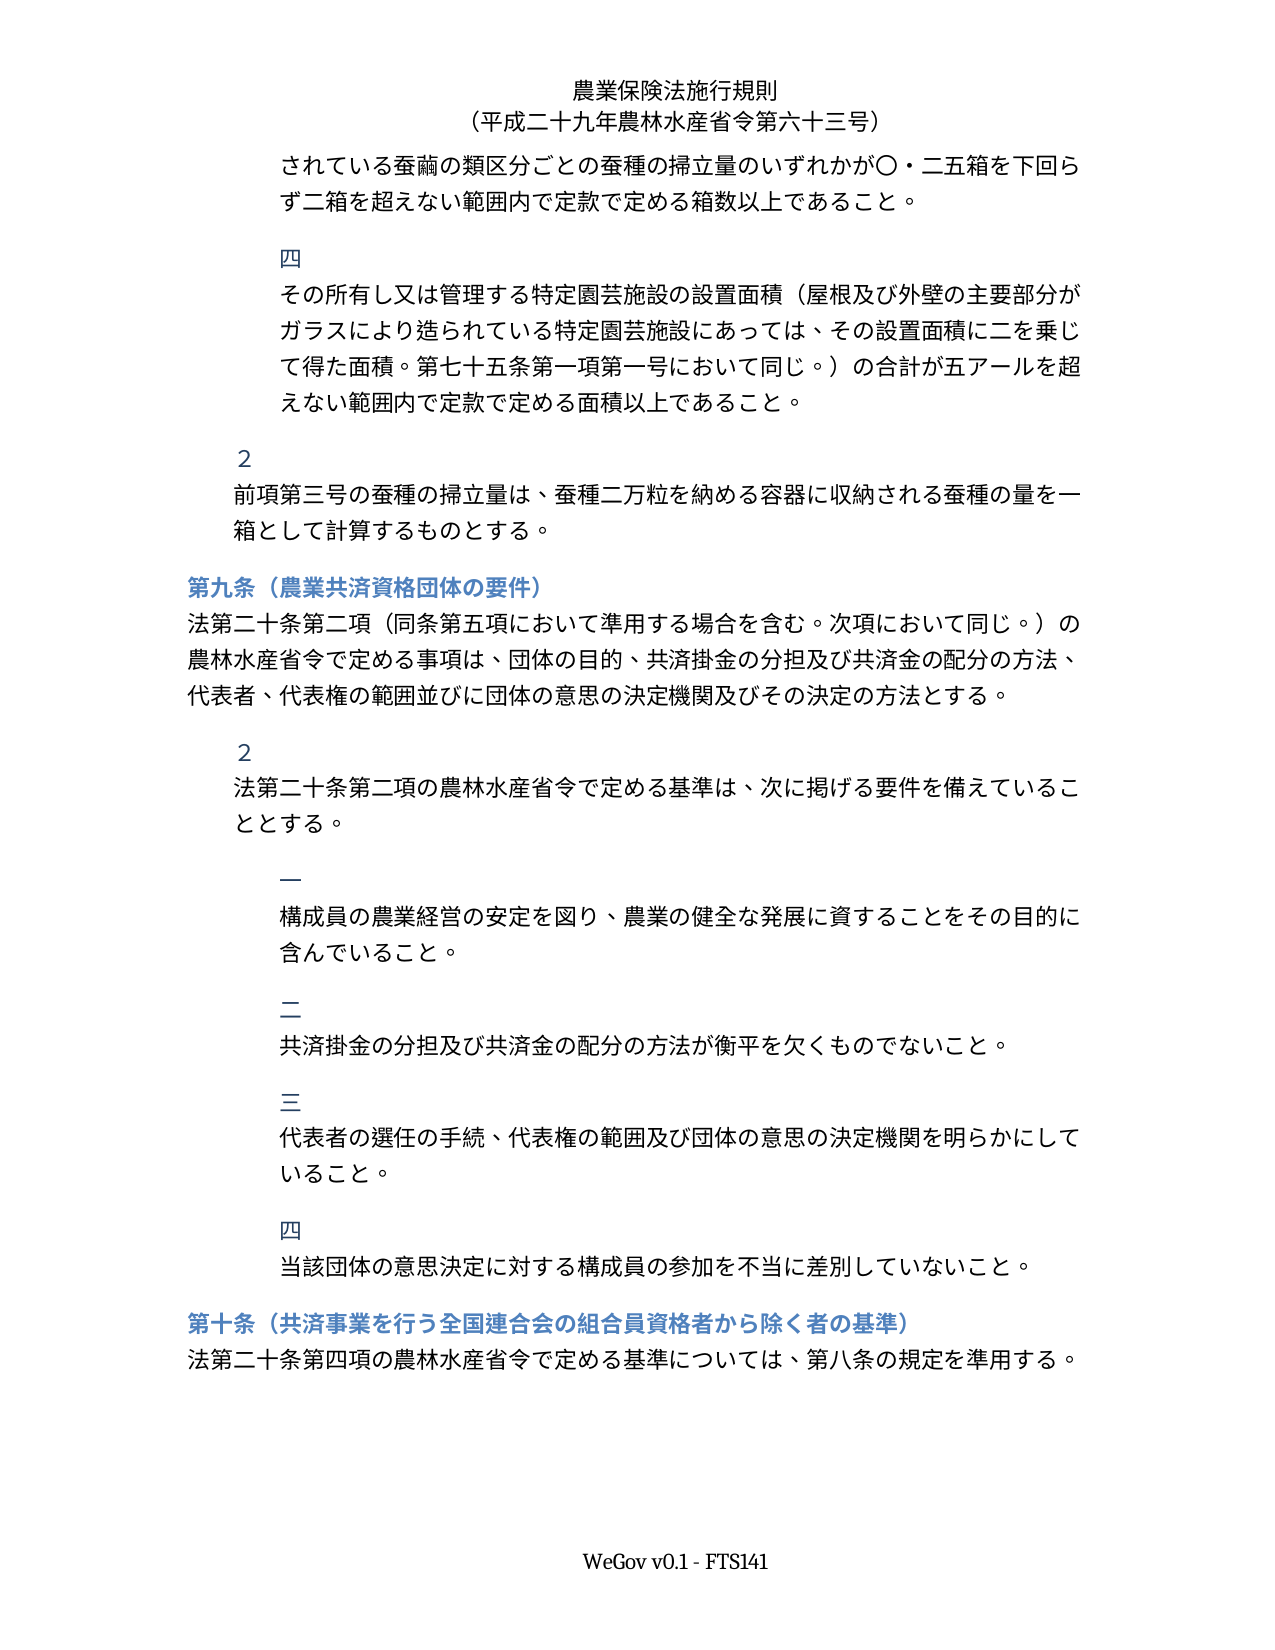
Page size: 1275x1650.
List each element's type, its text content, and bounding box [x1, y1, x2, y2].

subtitle 四 [279, 243, 1087, 274]
subtitle 第九条（農業共済資格団体の要件） [187, 572, 1087, 603]
subtitle 三 [279, 1086, 1087, 1118]
text 法第二十条第二項（同条第五項において準用する場合を含む。次項において同じ。）の農林水産省令で定める事項は、団体の目的、共済掛金の分担及び共済金の配分の方法、代表者、代表権の範囲並びに団体の意思の決定機関及びその決定の方法とする。 [187, 608, 1087, 711]
subtitle 第十条（共済事業を行う全国連合会の組合員資格者から除く者の基準） [187, 1308, 1087, 1339]
text 代表者の選任の手続、代表権の範囲及び団体の意思の決定機関を明らかにしていること。 [279, 1122, 1087, 1189]
text その所有し又は管理する特定園芸施設の設置面積（屋根及び外壁の主要部分がガラスにより造られている特定園芸施設にあっては、その設置面積に二を乗じて得た面積。第七十五条第一項第一号において同じ。）の合計が五アールを超えない範囲内で定款で定める面積以上であること。 [279, 279, 1087, 418]
subtitle ２ [233, 736, 1087, 768]
subtitle ２ [233, 443, 1087, 474]
subtitle 四 [279, 1215, 1087, 1246]
text 構成員の農業経営の安定を図り、農業の健全な発展に資することをその目的に含んでいること。 [279, 901, 1087, 968]
subtitle 一 [279, 865, 1087, 896]
text 前項第三号の蚕種の掃立量は、蚕種二万粒を納める容器に収納される蚕種の量を一箱として計算するものとする。 [233, 479, 1087, 546]
text 共済掛金の分担及び共済金の配分の方法が衡平を欠くものでないこと。 [279, 1030, 1087, 1061]
subtitle 二 [279, 994, 1087, 1025]
text 法第二十条第四項の農林水産省令で定める基準については、第八条の規定を準用する。 [187, 1344, 1087, 1375]
text 法第二十条第二項の農林水産省令で定める基準は、次に掲げる要件を備えていることとする。 [233, 772, 1087, 839]
text 当該団体の意思決定に対する構成員の参加を不当に差別していないこと。 [279, 1251, 1087, 1282]
